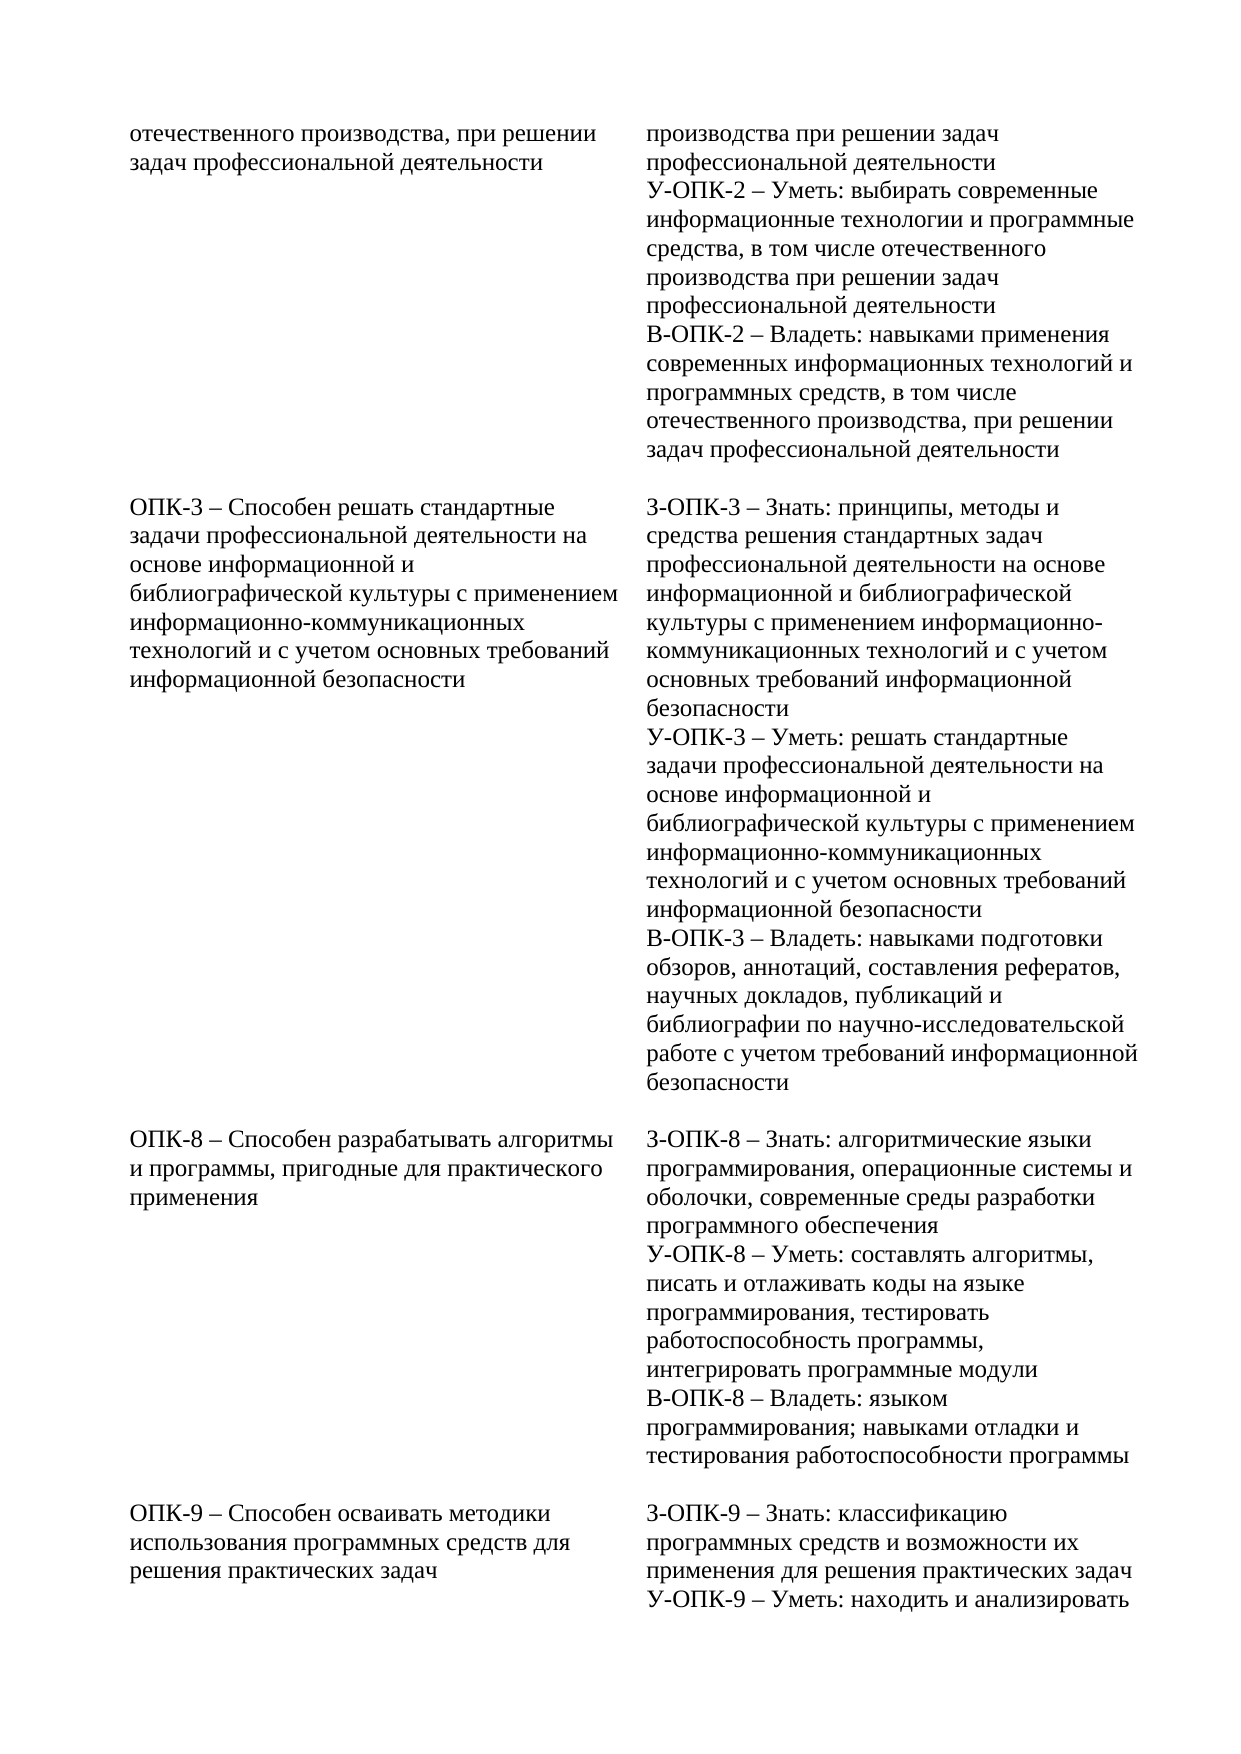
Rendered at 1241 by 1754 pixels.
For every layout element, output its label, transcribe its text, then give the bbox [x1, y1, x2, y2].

table_cell ОПК-3 – Способен решать стандартные задачи профессиональной деятельности на основе информационной и библиографической культуры с применением информационно-коммуникационных технологий и с учетом основных требований информационной безопасности [118, 492, 635, 1124]
table_cell З-ОПК-3 – Знать: принципы, методы и средства решения стандартных задач профессиональной деятельности на основе информационной и библиографической культуры с применением информационно-коммуникационных технологий и с учетом основных требований информационной безопасности У-ОПК-3 – Уметь: решать стандартные задачи профессиональной деятельности на основе информационной и библиографической культуры с применением информационно-коммуникационных технологий и с учетом основных требований информационной безопасности В-ОПК-3 – Владеть: навыками подготовки обзоров, аннотаций, составления рефератов, научных докладов, публикаций и библиографии по научно-исследовательской работе с учетом требований информационной безопасности [635, 492, 1152, 1124]
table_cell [635, 1498, 1152, 1613]
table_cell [635, 118, 1152, 492]
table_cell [118, 118, 635, 492]
table_cell ОПК-8 – Способен разрабатывать алгоритмы и программы, пригодные для практического применения [118, 1124, 635, 1498]
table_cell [118, 1498, 635, 1613]
table_cell З-ОПК-8 – Знать: алгоритмические языки программирования, операционные системы и оболочки, современные среды разработки программного обеспечения У-ОПК-8 – Уметь: составлять алгоритмы, писать и отлаживать коды на языке программирования, тестировать работоспособность программы, интегрировать программные модули В-ОПК-8 – Владеть: языком программирования; навыками отладки и тестирования работоспособности программы [635, 1124, 1152, 1498]
